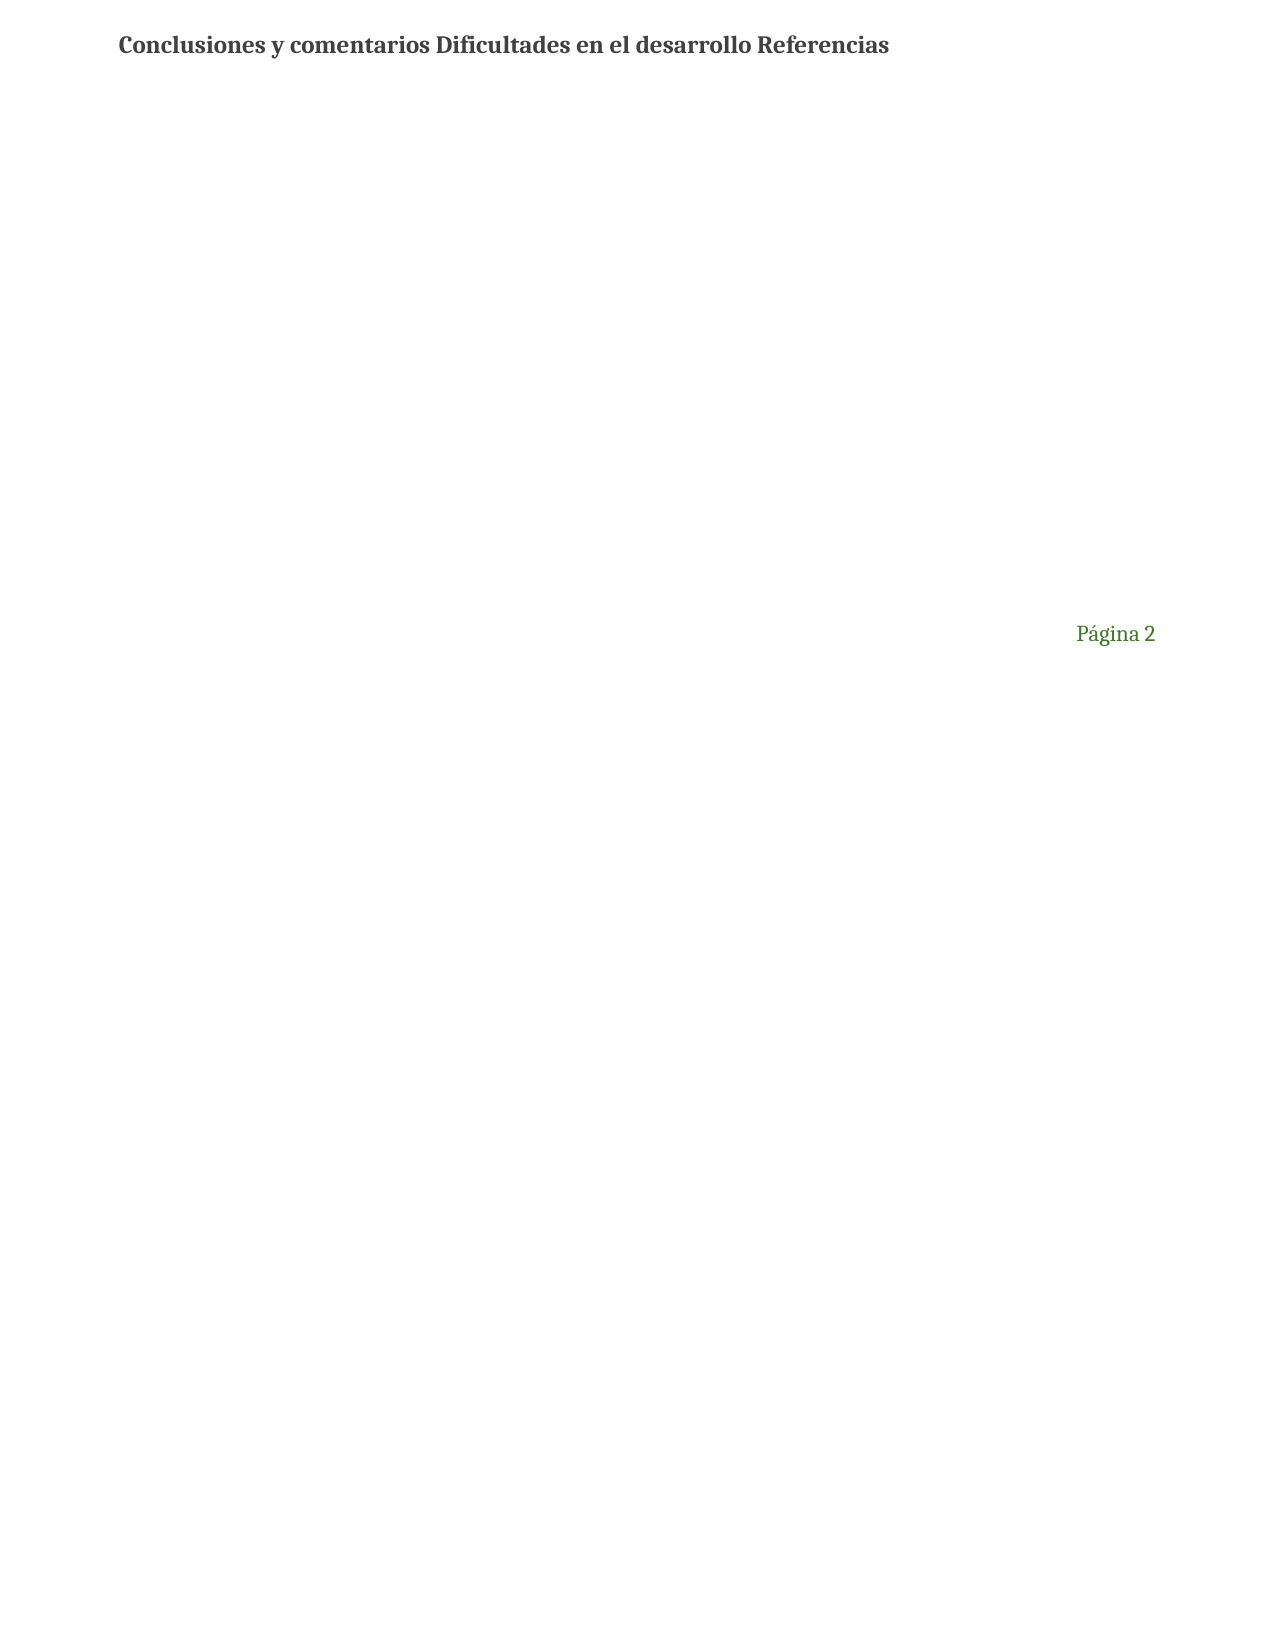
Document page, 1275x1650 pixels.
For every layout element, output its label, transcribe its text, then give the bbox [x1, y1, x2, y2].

subtitle Conclusiones y comentarios Dificultades en el desarrollo Referencias [118, 31, 1155, 60]
text Página 2 [120, 621, 1155, 647]
